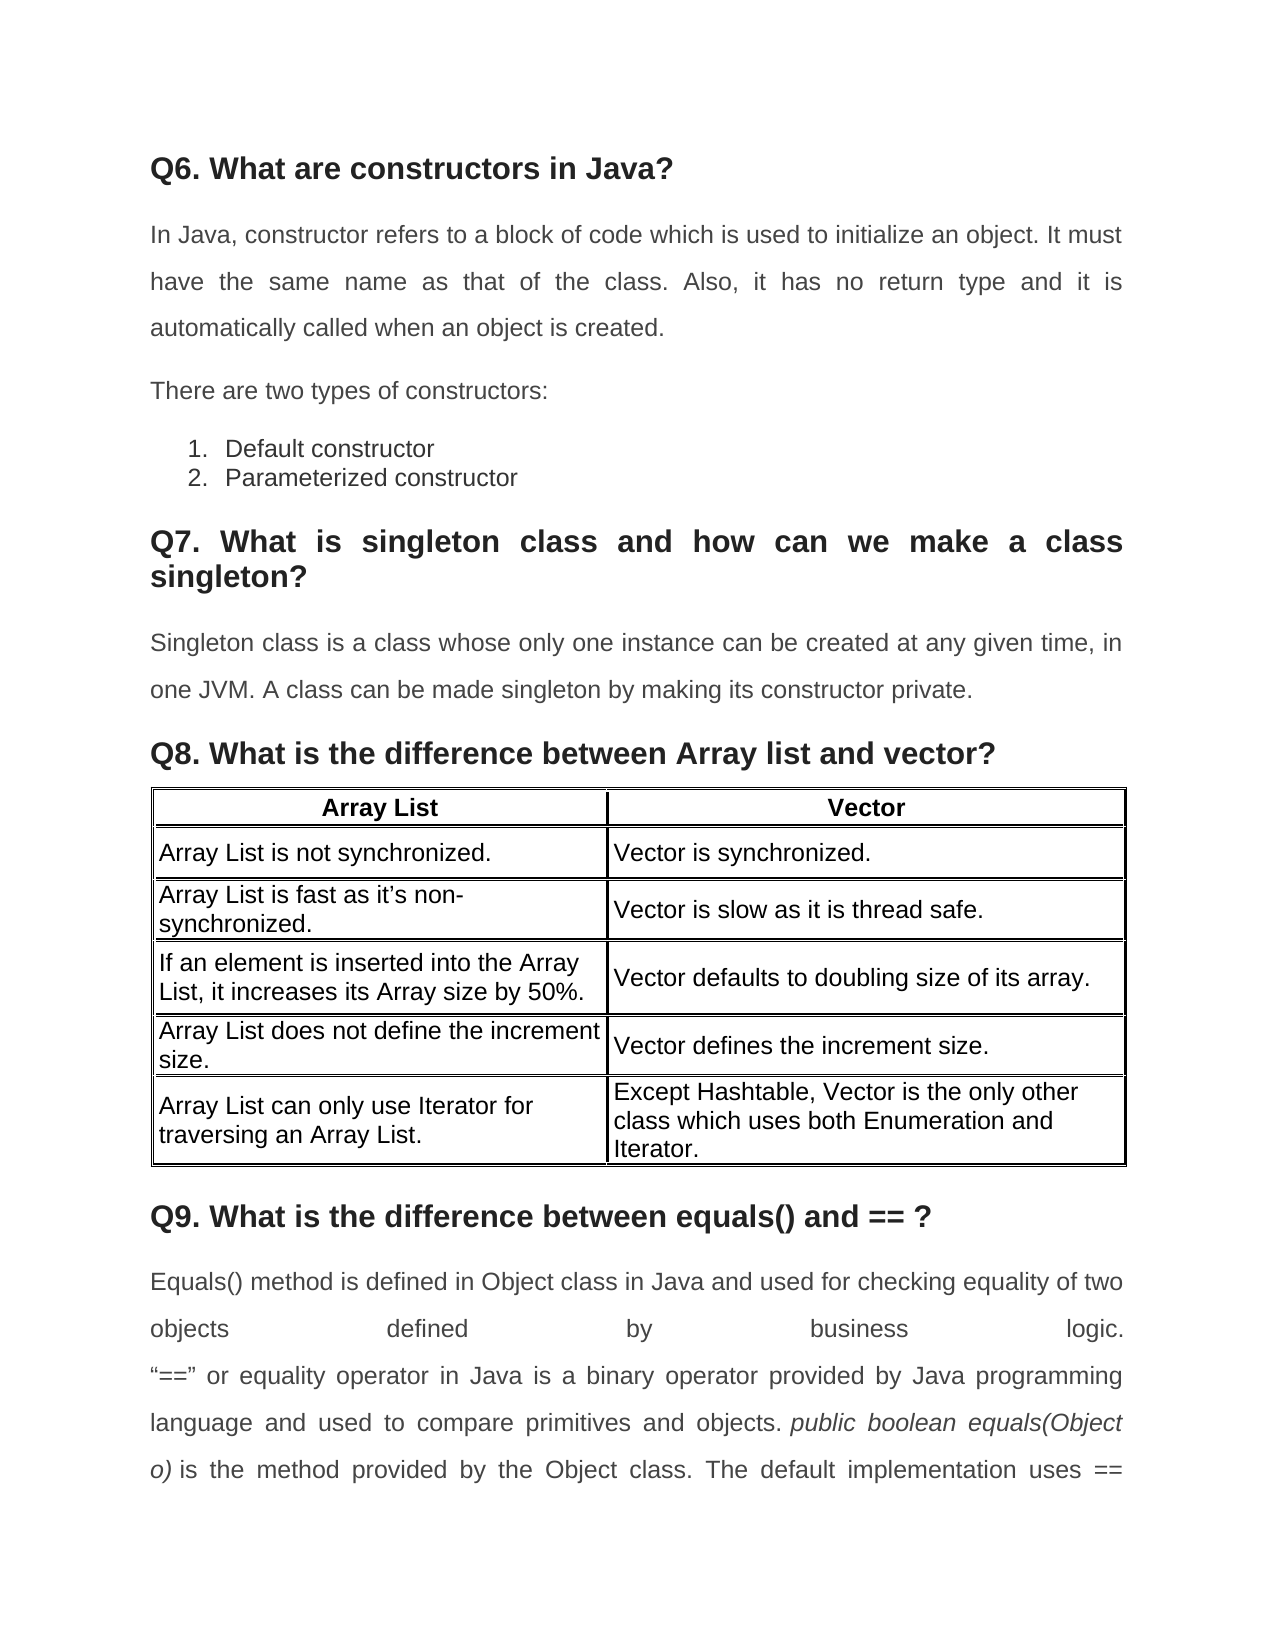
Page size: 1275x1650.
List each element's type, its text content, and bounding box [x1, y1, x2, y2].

table_cell Array List does not define the increment size. [154, 1013, 606, 1074]
table_cell Array List is not synchronized. [154, 824, 606, 877]
text Q8. What is the difference between Array list and vector? [150, 735, 1125, 771]
table_cell Vector is synchronized. [609, 824, 1125, 877]
table_cell Except Hashtable, Vector is the only other class which uses both Enumeration and Iterator. [607, 1074, 1126, 1163]
text There are two types of constructors: [150, 358, 1125, 405]
text Q6. What are constructors in Java? [150, 150, 1125, 186]
table_cell Vector defaults to doubling size of its array. [609, 938, 1125, 1013]
table_cell Vector is slow as it is thread safe. [609, 877, 1125, 938]
table_cell Vector defines the increment size. [609, 1013, 1125, 1074]
table_header Array List [152, 788, 607, 824]
list Default constructor [187, 434, 1125, 463]
table_header Vector [607, 790, 1124, 824]
table_cell Array List is fast as it’s non-synchronized. [154, 877, 606, 938]
text Q9. What is the difference between equals() and == ? [150, 1198, 1125, 1234]
text In Java, constructor refers to a block of code which is used to initialize an object. It must have the same name as that of the class. Also, it has no return type and it is automatically called when an object is created. [150, 202, 1125, 342]
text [150, 1249, 1125, 1484]
text Q7. What is singleton class and how can we make a class singleton? [150, 523, 1125, 594]
text Singleton class is a class whose only one instance can be created at any given time, in one JVM. A class can be made singleton by making its constructor private. [150, 610, 1125, 704]
table_cell Array List can only use Iterator for traversing an Array List. [152, 1074, 607, 1163]
list Parameterized constructor [187, 463, 1125, 491]
table_cell If an element is inserted into the Array List, it increases its Array size by 50%. [154, 938, 606, 1013]
